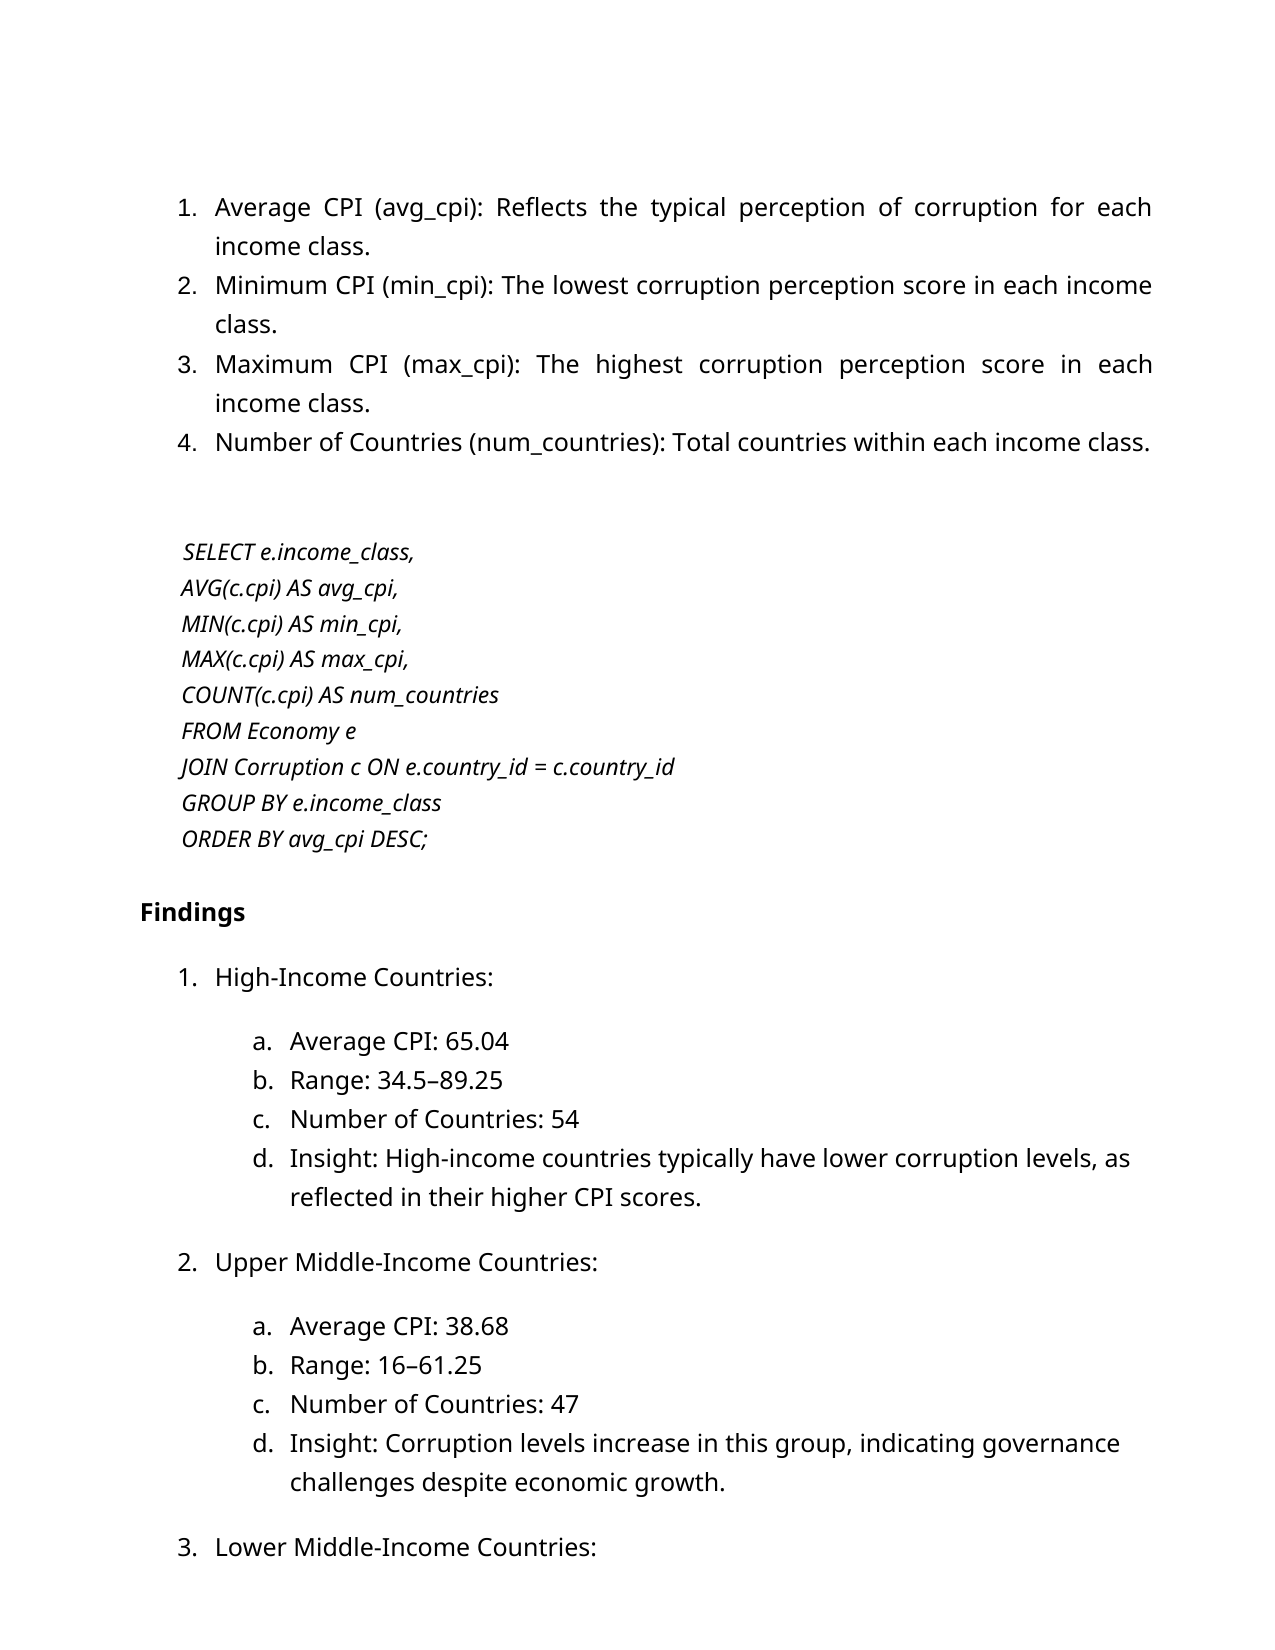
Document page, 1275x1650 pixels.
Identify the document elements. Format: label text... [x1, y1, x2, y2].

list Number of Countries: 47 [252, 1387, 1154, 1421]
list Maximum CPI (max_cpi): The highest corruption perception score in each income class. [177, 346, 1154, 419]
list Average CPI: 38.68 [252, 1308, 1154, 1342]
list Range: 34.5–89.25 [252, 1062, 1154, 1097]
text Findings [139, 895, 1154, 929]
list Average CPI: 65.04 [252, 1023, 1154, 1057]
text SELECT e.income_class, AVG(c.cpi) AS avg_cpi, MIN(c.cpi) AS min_cpi, MAX(c.cpi) AS max_cpi, COUNT(c.cpi) AS num_countries FROM Economy e JOIN Corruption c ON e.country_id = c.country_id GROUP BY e.income_class ORDER BY avg_cpi DESC; [139, 536, 1154, 854]
list Average CPI (avg_cpi): Reflects the typical perception of corruption for each income class. [177, 189, 1154, 263]
list Number of Countries (num_countries): Total countries within each income class. [177, 424, 1154, 459]
list High-Income Countries: [177, 959, 1154, 993]
list Insight: High-income countries typically have lower corruption levels, as reflected in their higher CPI scores. [252, 1141, 1154, 1214]
list Minimum CPI (min_cpi): The lowest corruption perception score in each income class. [177, 268, 1154, 341]
list Lower Middle-Income Countries: [177, 1529, 1154, 1563]
list Range: 16–61.25 [252, 1347, 1154, 1382]
list Upper Middle-Income Countries: [177, 1244, 1154, 1278]
list Number of Countries: 54 [252, 1102, 1154, 1136]
list Insight: Corruption levels increase in this group, indicating governance challenges despite economic growth. [252, 1426, 1154, 1499]
